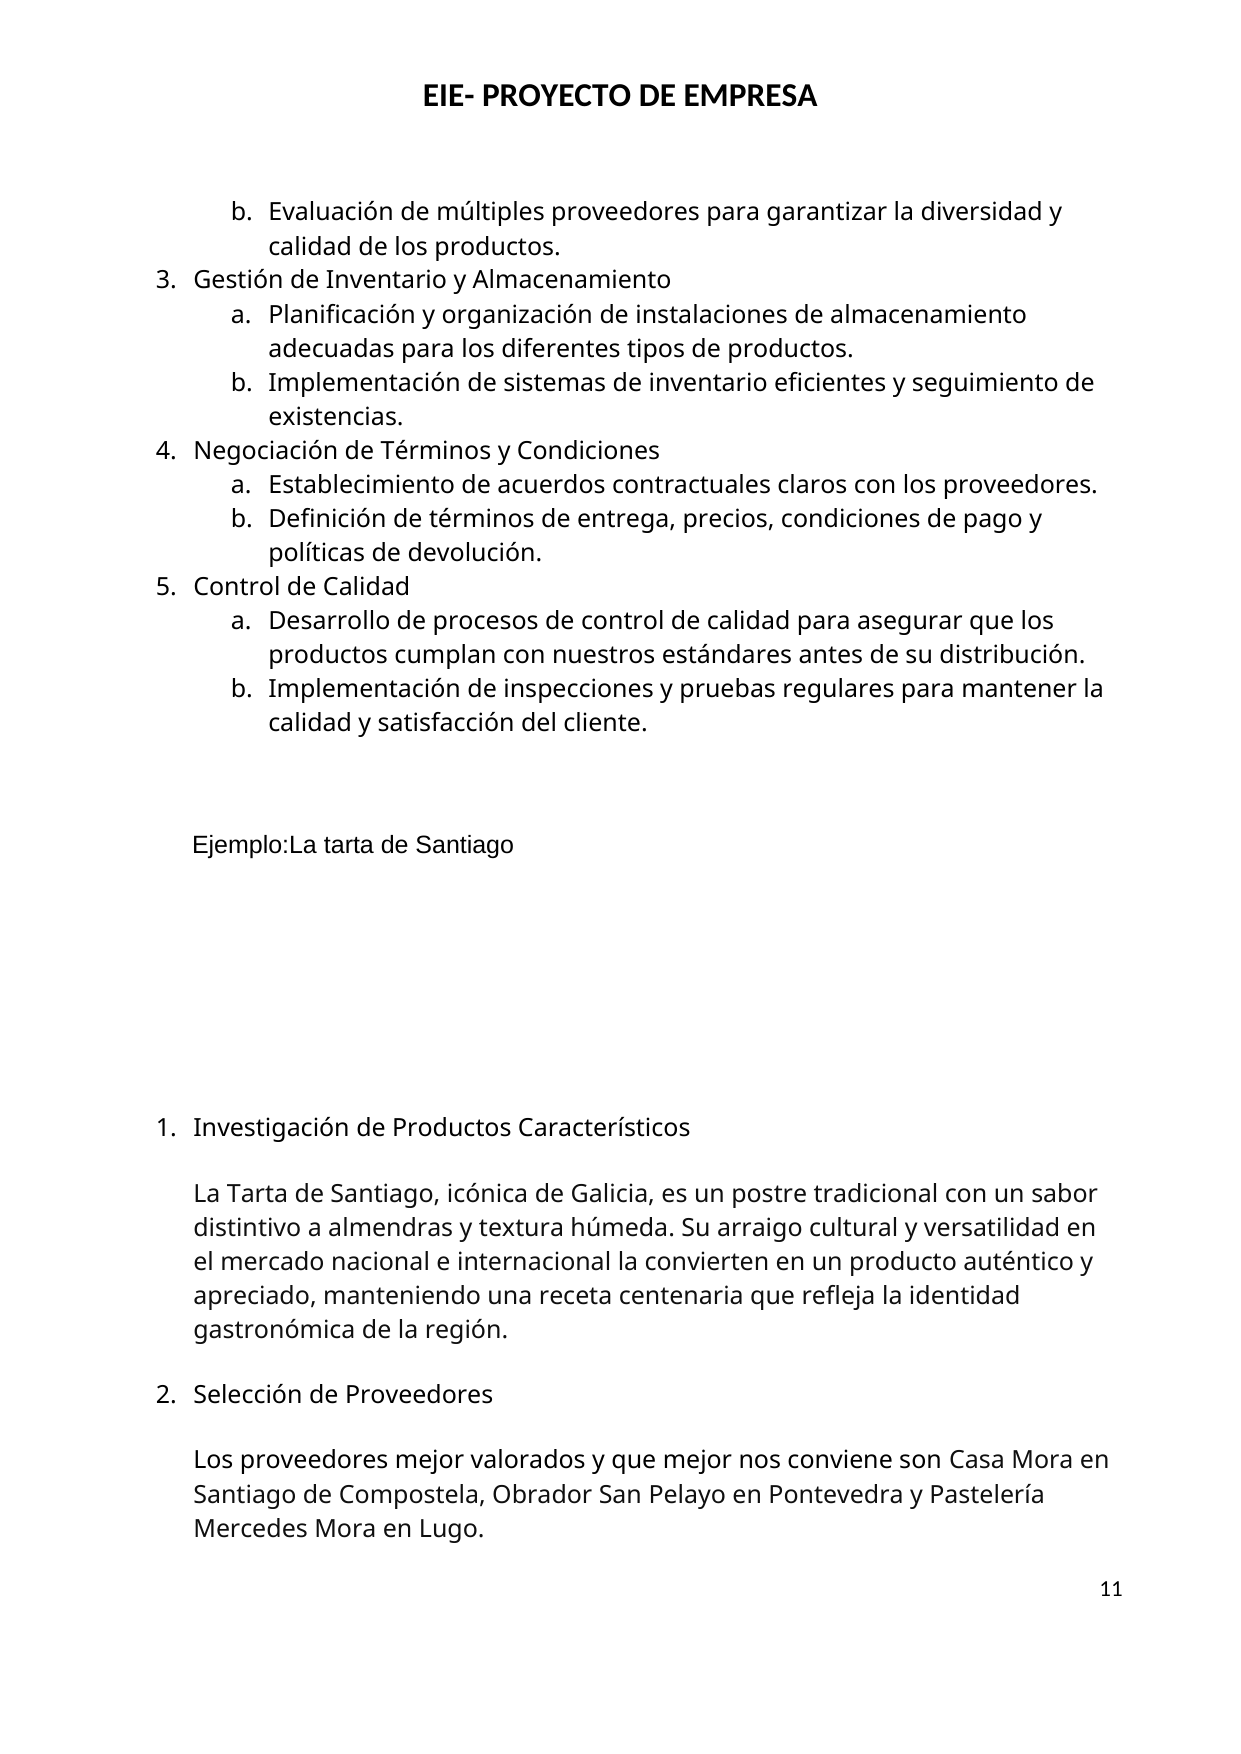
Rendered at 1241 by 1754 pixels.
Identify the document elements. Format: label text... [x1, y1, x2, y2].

list Desarrollo de procesos de control de calidad para asegurar que los productos cumplan con nuestros estándares antes de su distribución. [231, 603, 1122, 671]
list Establecimiento de acuerdos contractuales claros con los proveedores. [231, 467, 1122, 501]
list Investigación de Productos Característicos [156, 1110, 1122, 1144]
list Implementación de sistemas de inventario eficientes y seguimiento de existencias. [231, 364, 1122, 432]
text La Tarta de Santiago, icónica de Galicia, es un postre tradicional con un sabor distintivo a almendras y textura húmeda. Su arraigo cultural y versatilidad en el mercado nacional e internacional la convierten en un producto auténtico y apreciado, manteniendo una receta centenaria que refleja la identidad gastronómica de la región. [193, 1175, 1122, 1346]
list Implementación de inspecciones y pruebas regulares para mantener la calidad y satisfacción del cliente. [231, 671, 1122, 739]
list Negociación de Términos y Condiciones [156, 432, 1122, 467]
list Evaluación de múltiples proveedores para garantizar la diversidad y calidad de los productos. [231, 194, 1122, 262]
list Definición de términos de entrega, precios, condiciones de pago y políticas de devolución. [231, 501, 1122, 569]
list Gestión de Inventario y Almacenamiento [156, 262, 1122, 296]
text Los proveedores mejor valorados y que mejor nos conviene son Casa Mora en Santiago de Compostela, Obrador San Pelayo en Pontevedra y Pastelería Mercedes Mora en Lugo. [193, 1442, 1122, 1544]
list Control de Calidad [156, 569, 1122, 603]
text Ejemplo:La tarta de Santiago [192, 830, 1122, 859]
list Selección de Proveedores [156, 1377, 1122, 1411]
list Planificación y organización de instalaciones de almacenamiento adecuadas para los diferentes tipos de productos. [231, 296, 1122, 364]
